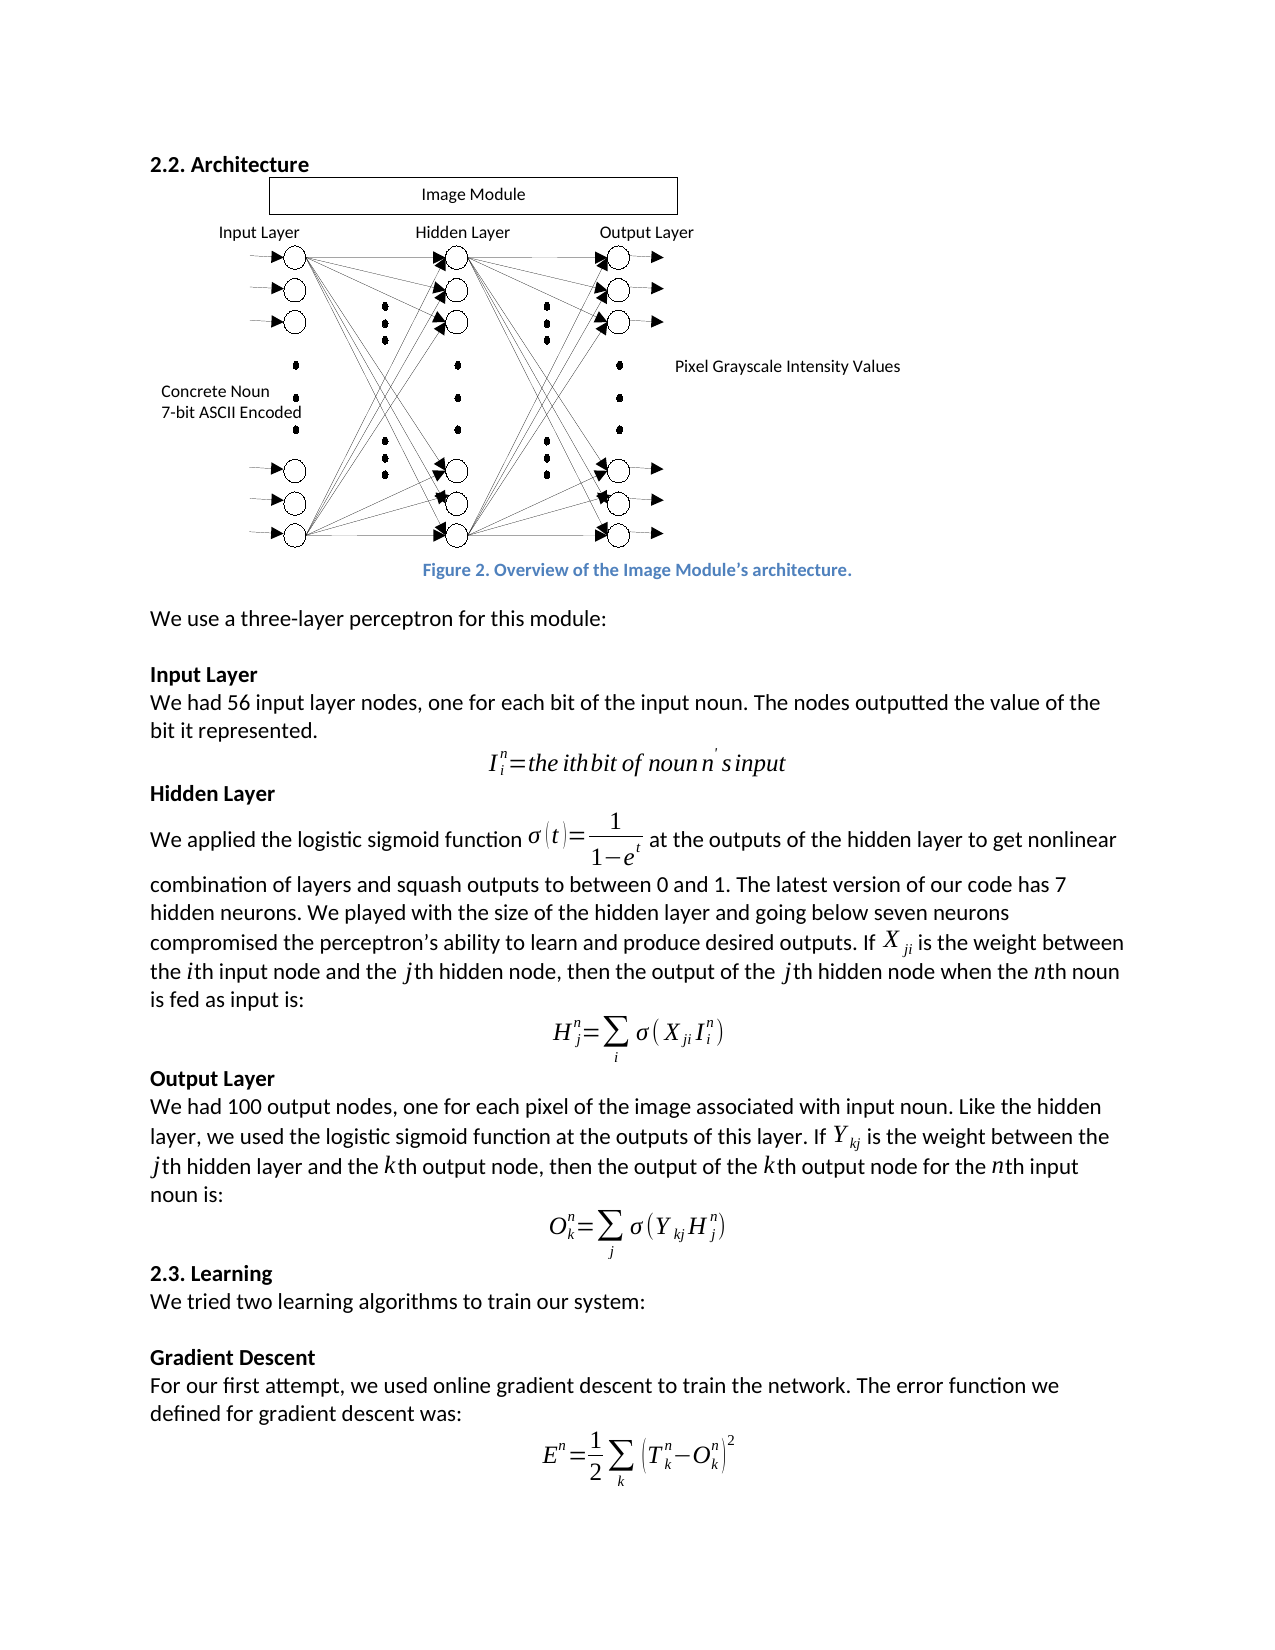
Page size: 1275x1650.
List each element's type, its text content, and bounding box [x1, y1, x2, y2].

text For our first attempt, we used online gradient descent to train the network. The error function we defined for gradient descent was: [150, 1371, 1125, 1427]
text We applied the logistic sigmoid function at the outputs of the hidden layer to get nonlinear combination of layers and squash outputs to between 0 and 1. The latest version of our code has 7 hidden neurons. We played with the size of the hidden layer and going below seven neurons compromised the perceptron’s ability to learn and produce desired outputs. If is the weight between the th input node and the th hidden node, then the output of the th hidden node when the th noun is fed as input is: [150, 807, 1125, 1013]
text We use a three-layer perceptron for this module: [150, 604, 1125, 632]
text Input Layer [150, 661, 1125, 688]
text 2.2. Architecture [150, 150, 1125, 178]
text We tried two learning algorithms to train our system: [150, 1287, 1125, 1315]
text We had 100 output nodes, one for each pixel of the image associated with input noun. Like the hidden layer, we used the logistic sigmoid function at the outputs of this layer. If is the weight between the th hidden layer and the th output node, then the output of the th output node for the th input noun is: [150, 1092, 1125, 1208]
text We had 56 input layer nodes, one for each bit of the input noun. The nodes outputted the value of the bit it represented. [150, 688, 1125, 744]
text Output Layer [150, 1064, 1125, 1092]
text 2.3. Learning [150, 1259, 1125, 1287]
text Gradient Descent [150, 1343, 1125, 1371]
text Hidden Layer [150, 779, 1125, 807]
